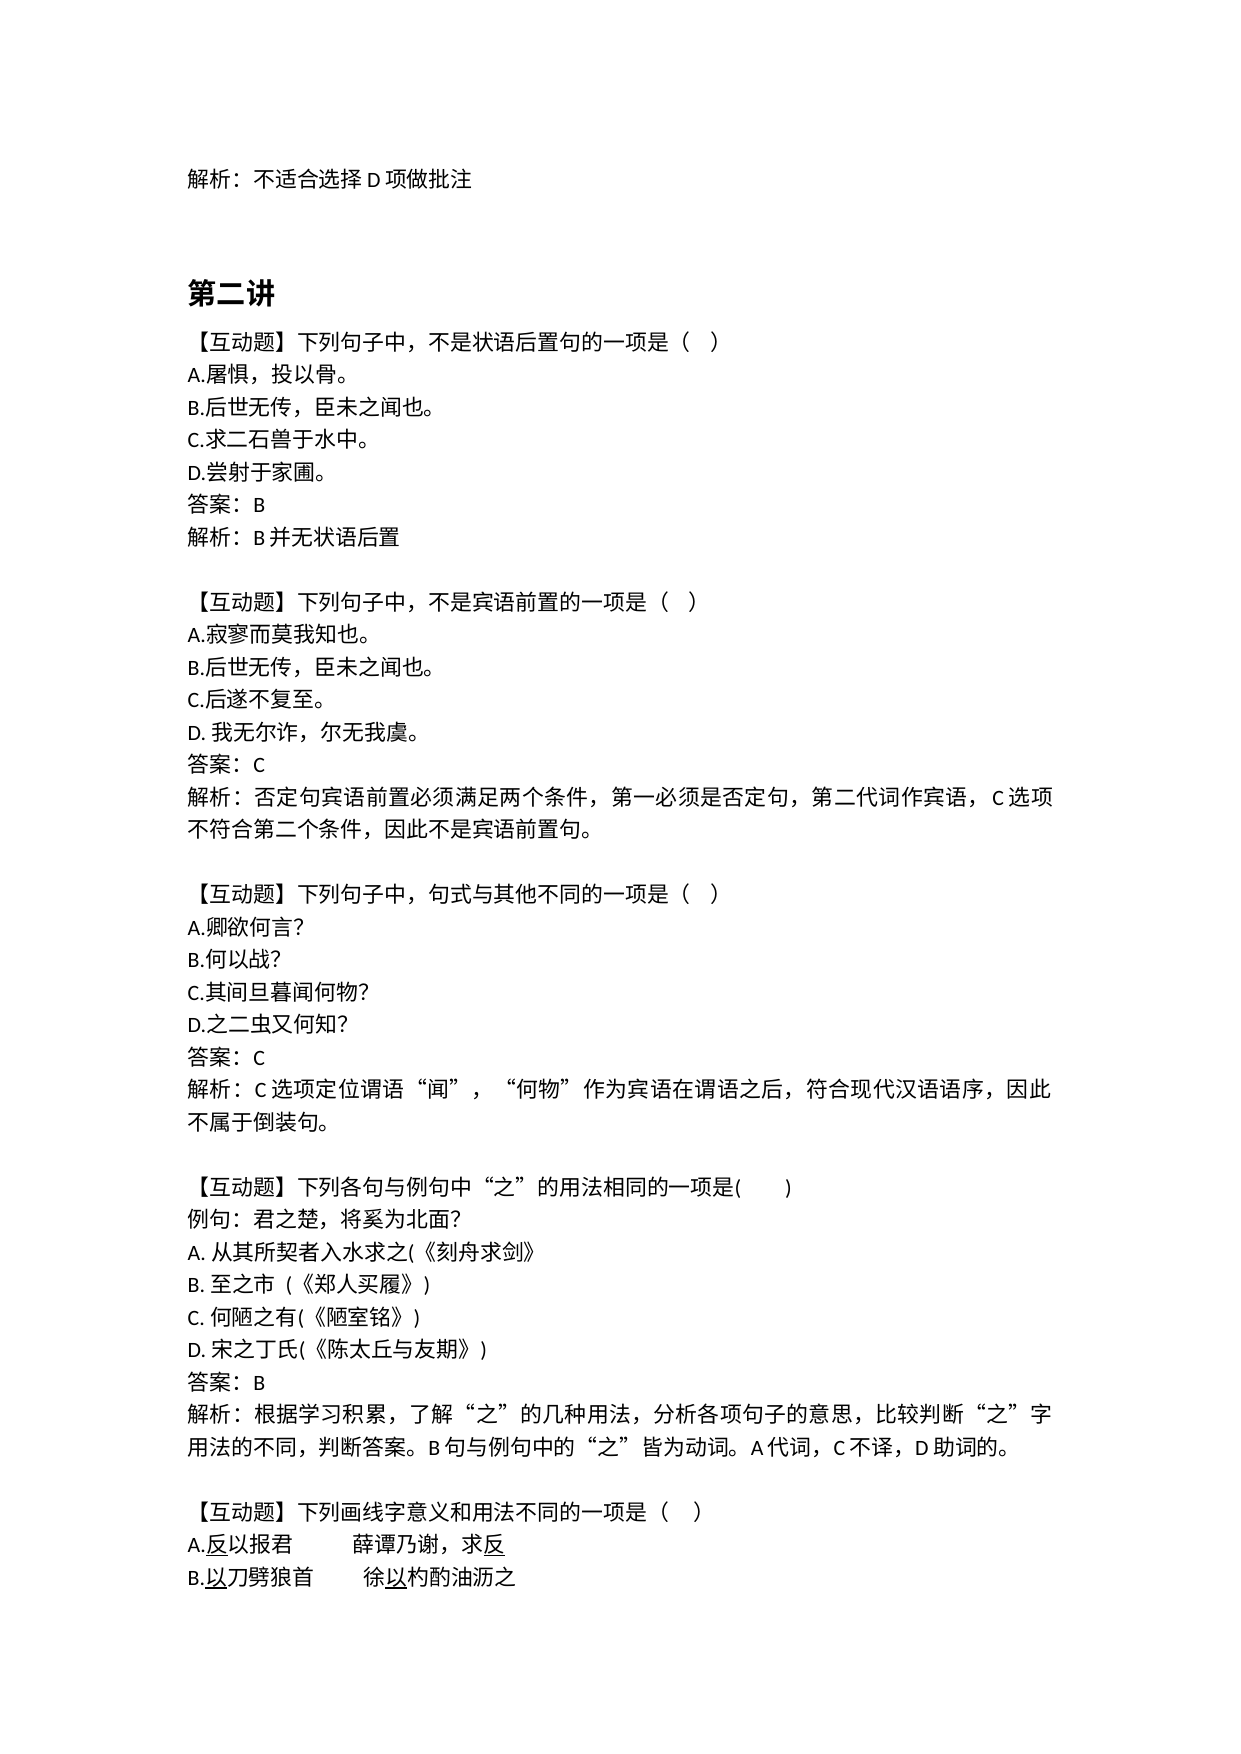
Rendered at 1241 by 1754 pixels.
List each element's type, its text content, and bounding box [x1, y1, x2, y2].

text 【互动题】下列句子中，不是状语后置句的一项是（ ） [187, 324, 1053, 357]
text C. 何陋之有(《陋室铭》) [187, 1299, 1053, 1332]
text 第二讲 [187, 259, 1053, 324]
text 解析：B并无状语后置 [187, 519, 1053, 552]
text 【互动题】下列画线字意义和用法不同的一项是（ ） [187, 1494, 1053, 1527]
text C.后遂不复至。 [187, 682, 1053, 714]
text C.其间旦暮闻何物？ [187, 974, 1053, 1007]
text A.寂寥而莫我知也。 [187, 617, 1053, 649]
text 【互动题】下列各句与例句中“之”的用法相同的一项是( ) [187, 1169, 1053, 1202]
text 答案：C [187, 1039, 1053, 1072]
text D. 宋之丁氏(《陈太丘与友期》) [187, 1332, 1053, 1364]
text 解析：根据学习积累，了解“之”的几种用法，分析各项句子的意思，比较判断“之”字用法的不同，判断答案。B句与例句中的“之”皆为动词。A代词，C不译，D助词的。 [187, 1397, 1053, 1462]
text 答案：B [187, 487, 1053, 519]
text B.后世无传，臣未之闻也。 [187, 389, 1053, 422]
text 例句：君之楚，将奚为北面？ [187, 1202, 1053, 1234]
text D.尝射于家圃。 [187, 454, 1053, 487]
text C.求二石兽于水中。 [187, 422, 1053, 454]
text D.之二虫又何知？ [187, 1007, 1053, 1039]
text B.以刀劈狼首 徐以杓酌油沥之 [187, 1559, 1053, 1592]
text B.何以战？ [187, 942, 1053, 974]
text 【互动题】下列句子中，句式与其他不同的一项是（ ） [187, 877, 1053, 909]
text B.后世无传，臣未之闻也。 [187, 649, 1053, 682]
text 解析：否定句宾语前置必须满足两个条件，第一必须是否定句，第二代词作宾语，C选项不符合第二个条件，因此不是宾语前置句。 [187, 779, 1053, 844]
text A.屠惧，投以骨。 [187, 357, 1053, 389]
text 解析：C选项定位谓语“闻”，“何物”作为宾语在谓语之后，符合现代汉语语序，因此不属于倒装句。 [187, 1072, 1053, 1137]
text 答案：B [187, 1364, 1053, 1397]
text A. 从其所契者入水求之(《刻舟求剑》 [187, 1234, 1053, 1267]
text 答案：C [187, 747, 1053, 779]
text 解析：不适合选择D项做批注 [187, 162, 1053, 194]
text 【互动题】下列句子中，不是宾语前置的一项是（ ） [187, 584, 1053, 617]
text A.卿欲何言？ [187, 909, 1053, 942]
text D. 我无尔诈，尔无我虞。 [187, 714, 1053, 747]
text A.反以报君 薛谭乃谢，求反 [187, 1527, 1053, 1559]
text B. 至之市 (《郑人买履》) [187, 1267, 1053, 1299]
